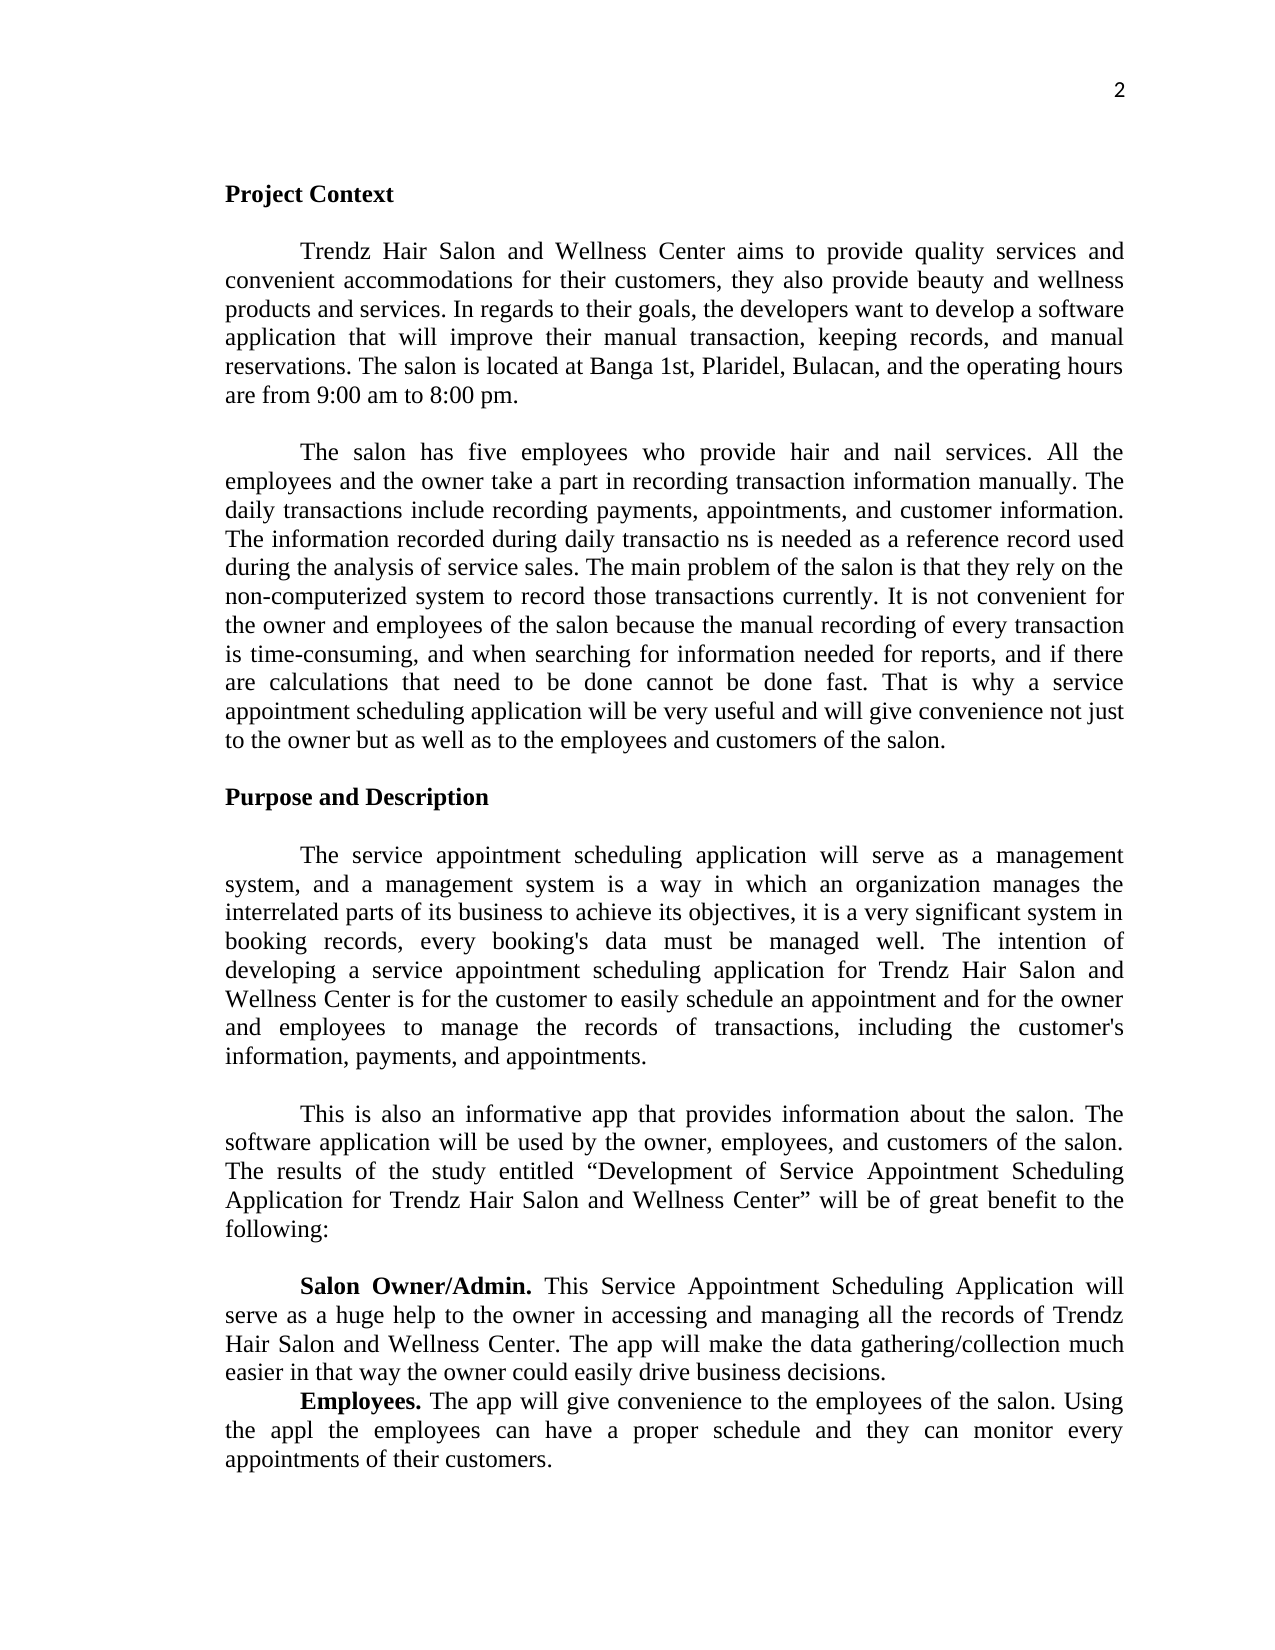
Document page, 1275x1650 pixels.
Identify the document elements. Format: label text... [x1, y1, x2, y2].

text Project Context [225, 179, 1125, 207]
text Salon Owner/Admin. This Service Appointment Scheduling Application will serve as a huge help to the owner in accessing and managing all the records of Trendz Hair Salon and Wellness Center. The app will make the data gathering/collection much easier in that way the owner could easily drive business decisions. [225, 1271, 1125, 1386]
text The salon has five employees who provide hair and nail services. All the employees and the owner take a part in recording transaction information manually. The daily transactions include recording payments, appointments, and customer information. The information recorded during daily transactio ns is needed as a reference record used during the analysis of service sales. The main problem of the salon is that they rely on the non-computerized system to record those transactions currently. It is not convenient for the owner and employees of the salon because the manual recording of every transaction is time-consuming, and when searching for information needed for reports, and if there are calculations that need to be done cannot be done fast. That is why a service appointment scheduling application will be very useful and will give convenience not just to the owner but as well as to the employees and customers of the salon. [225, 437, 1125, 754]
text The service appointment scheduling application will serve as a management system, and a management system is a way in which an organization manages the interrelated parts of its business to achieve its objectives, it is a very significant system in booking records, every booking's data must be managed well. The intention of developing a service appointment scheduling application for Trendz Hair Salon and Wellness Center is for the customer to easily schedule an appointment and for the owner and employees to manage the records of transactions, including the customer's information, payments, and appointments. [225, 840, 1125, 1070]
text Employees. The app will give convenience to the employees of the salon. Using the appl the employees can have a proper schedule and they can monitor every appointments of their customers. [225, 1386, 1125, 1472]
text This is also an informative app that provides information about the salon. The software application will be used by the owner, employees, and customers of the salon. The results of the study entitled “Development of Service Appointment Scheduling Application for Trendz Hair Salon and Wellness Center” will be of great benefit to the following: [225, 1099, 1125, 1242]
text Purpose and Description [225, 782, 1125, 811]
text Trendz Hair Salon and Wellness Center aims to provide quality services and convenient accommodations for their customers, they also provide beauty and wellness products and services. In regards to their goals, the developers want to develop a software application that will improve their manual transaction, keeping records, and manual reservations. The salon is located at Banga 1st, Plaridel, Bulacan, and the operating hours are from 9:00 am to 8:00 pm. [225, 236, 1125, 409]
